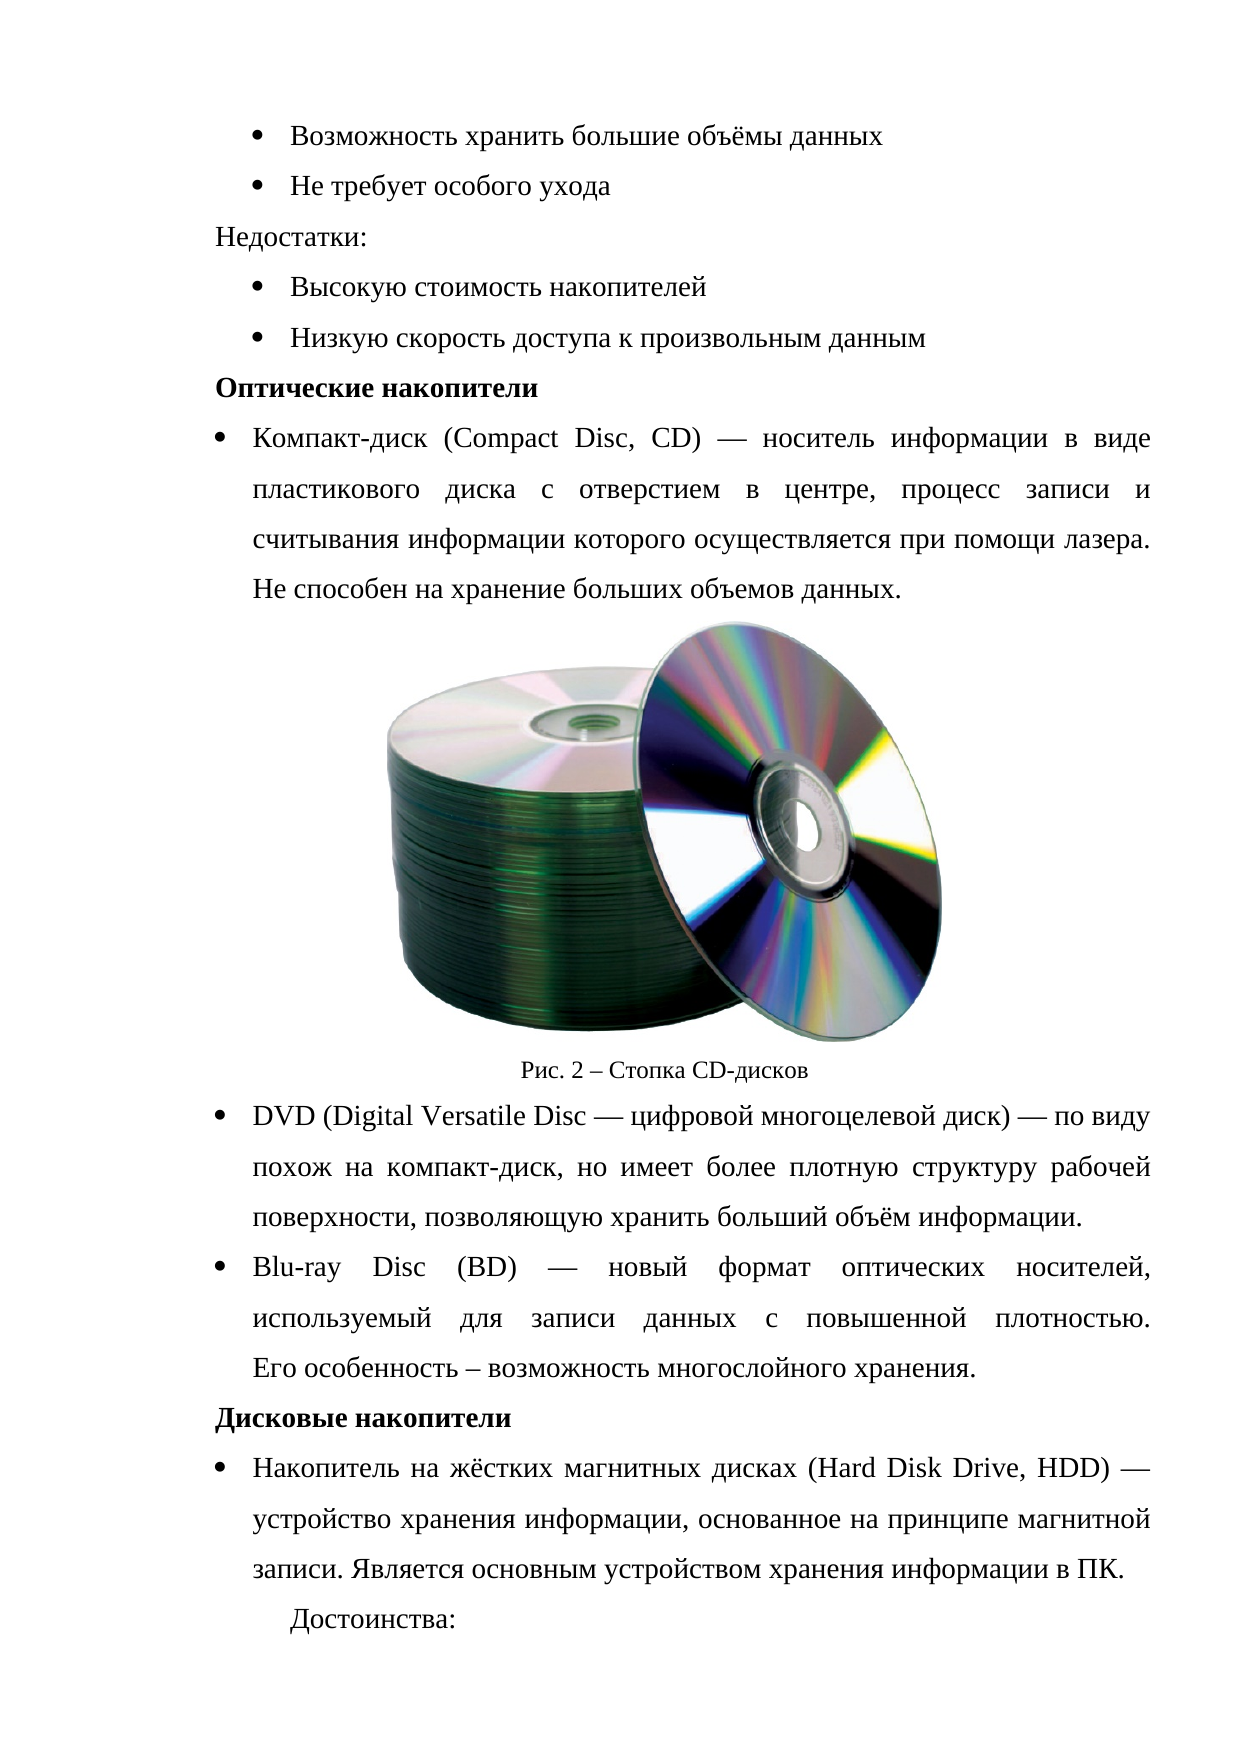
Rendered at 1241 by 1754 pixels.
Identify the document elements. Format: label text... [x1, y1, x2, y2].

list Не требует особого ухода [252, 168, 1152, 202]
text Недостатки: [215, 219, 1152, 252]
list Высокую стоимость накопителей [252, 269, 1152, 303]
text Рис. 2 – Стопка CD-дисков [177, 1055, 1152, 1084]
list Накопитель на жёстких магнитных дисках (Hard Disk Drive, HDD) — устройство хранения информации, основанное на принципе магнитной записи. Является основным устройством хранения информации в ПК. [215, 1451, 1152, 1585]
list Blu-ray Disc (BD) — новый формат оптических носителей, используемый для записи данных с повышенной плотностью. Его особенность – возможность многослойного хранения. [215, 1249, 1152, 1383]
text Достоинства: [253, 1602, 1152, 1635]
text Оптические накопители [215, 370, 1152, 404]
list DVD (Digital Versatile Disc — цифровой многоцелевой диск) — по виду похож на компакт-диск, но имеет более плотную структуру рабочей поверхности, позволяющую хранить больший объём информации. [215, 1098, 1152, 1232]
text Дисковые накопители [177, 1400, 1152, 1434]
list Компакт-диск (Compact Disc, CD) — носитель информации в виде пластикового диска с отверстием в центре, процесс записи и считывания информации которого осуществляется при помощи лазера. Не способен на хранение больших объемов данных. [215, 420, 1152, 605]
list Возможность хранить большие объёмы данных [252, 118, 1152, 152]
list Низкую скорость доступа к произвольным данным [252, 320, 1152, 353]
picture [387, 621, 942, 1042]
